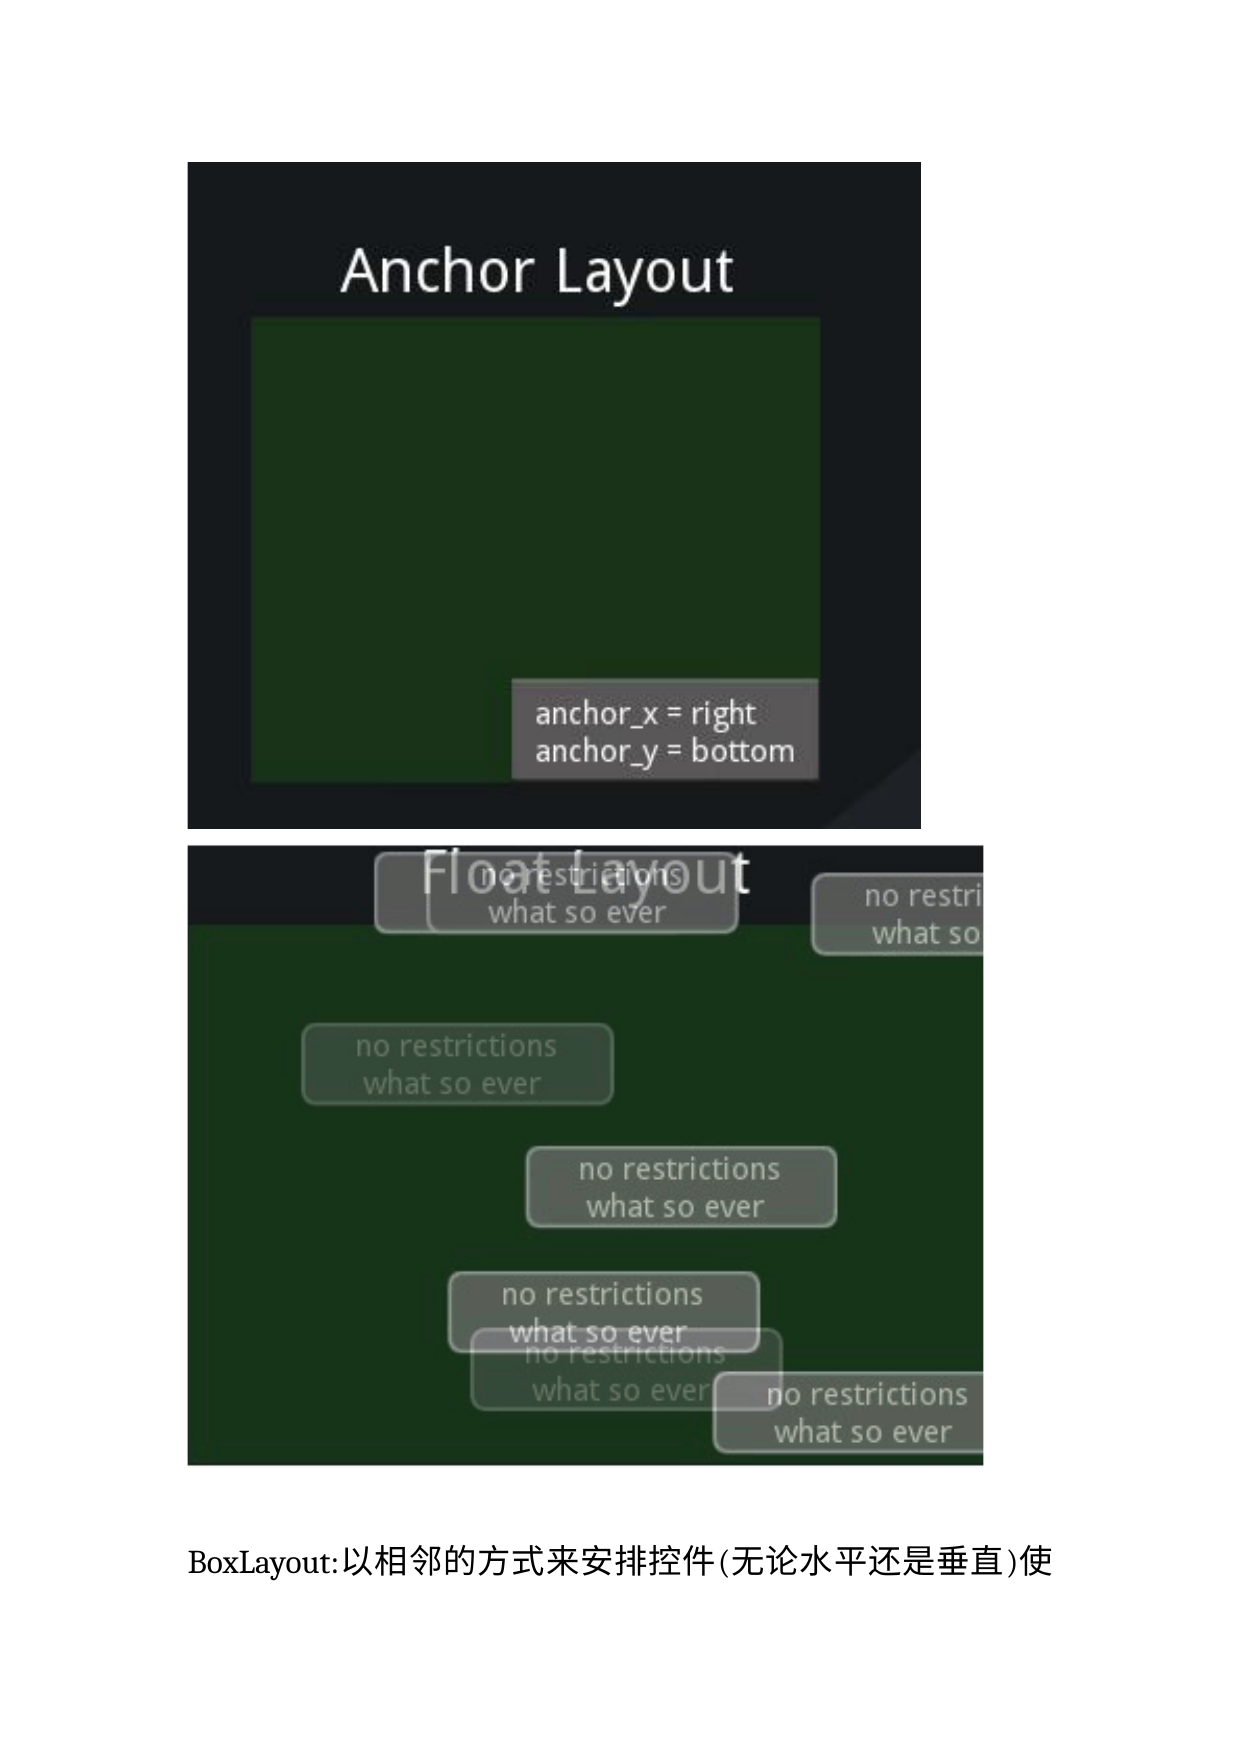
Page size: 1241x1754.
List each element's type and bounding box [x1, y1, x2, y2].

picture [187, 844, 984, 1468]
text [187, 1527, 1053, 1592]
picture [187, 162, 921, 829]
